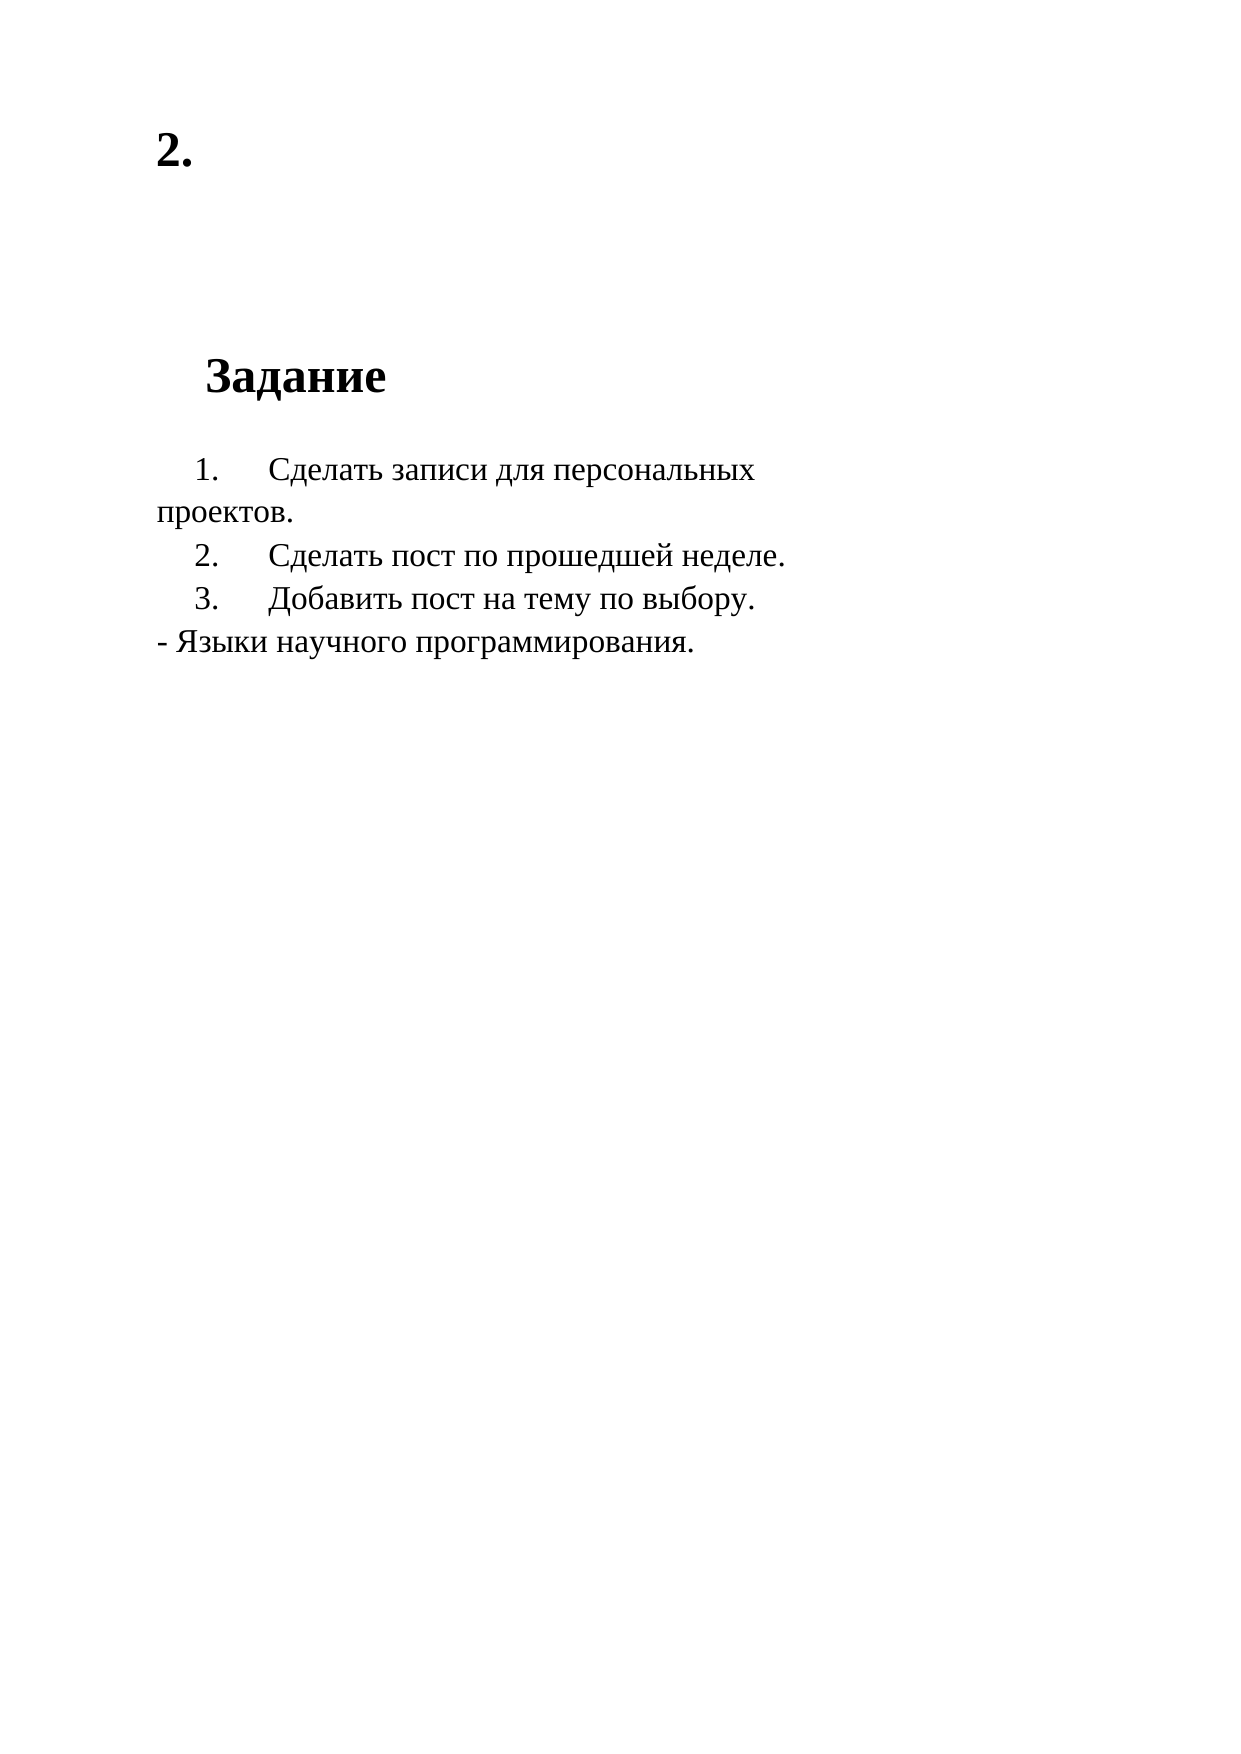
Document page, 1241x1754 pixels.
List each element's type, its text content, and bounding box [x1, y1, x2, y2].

list Добавить пост на тему по выбору. - Языки научного программирования. [157, 579, 826, 660]
list Сделать записи для персональных проектов. [157, 449, 826, 529]
list Сделать пост по прошедшей неделе. [157, 536, 826, 574]
subtitle Задание [205, 346, 1107, 404]
